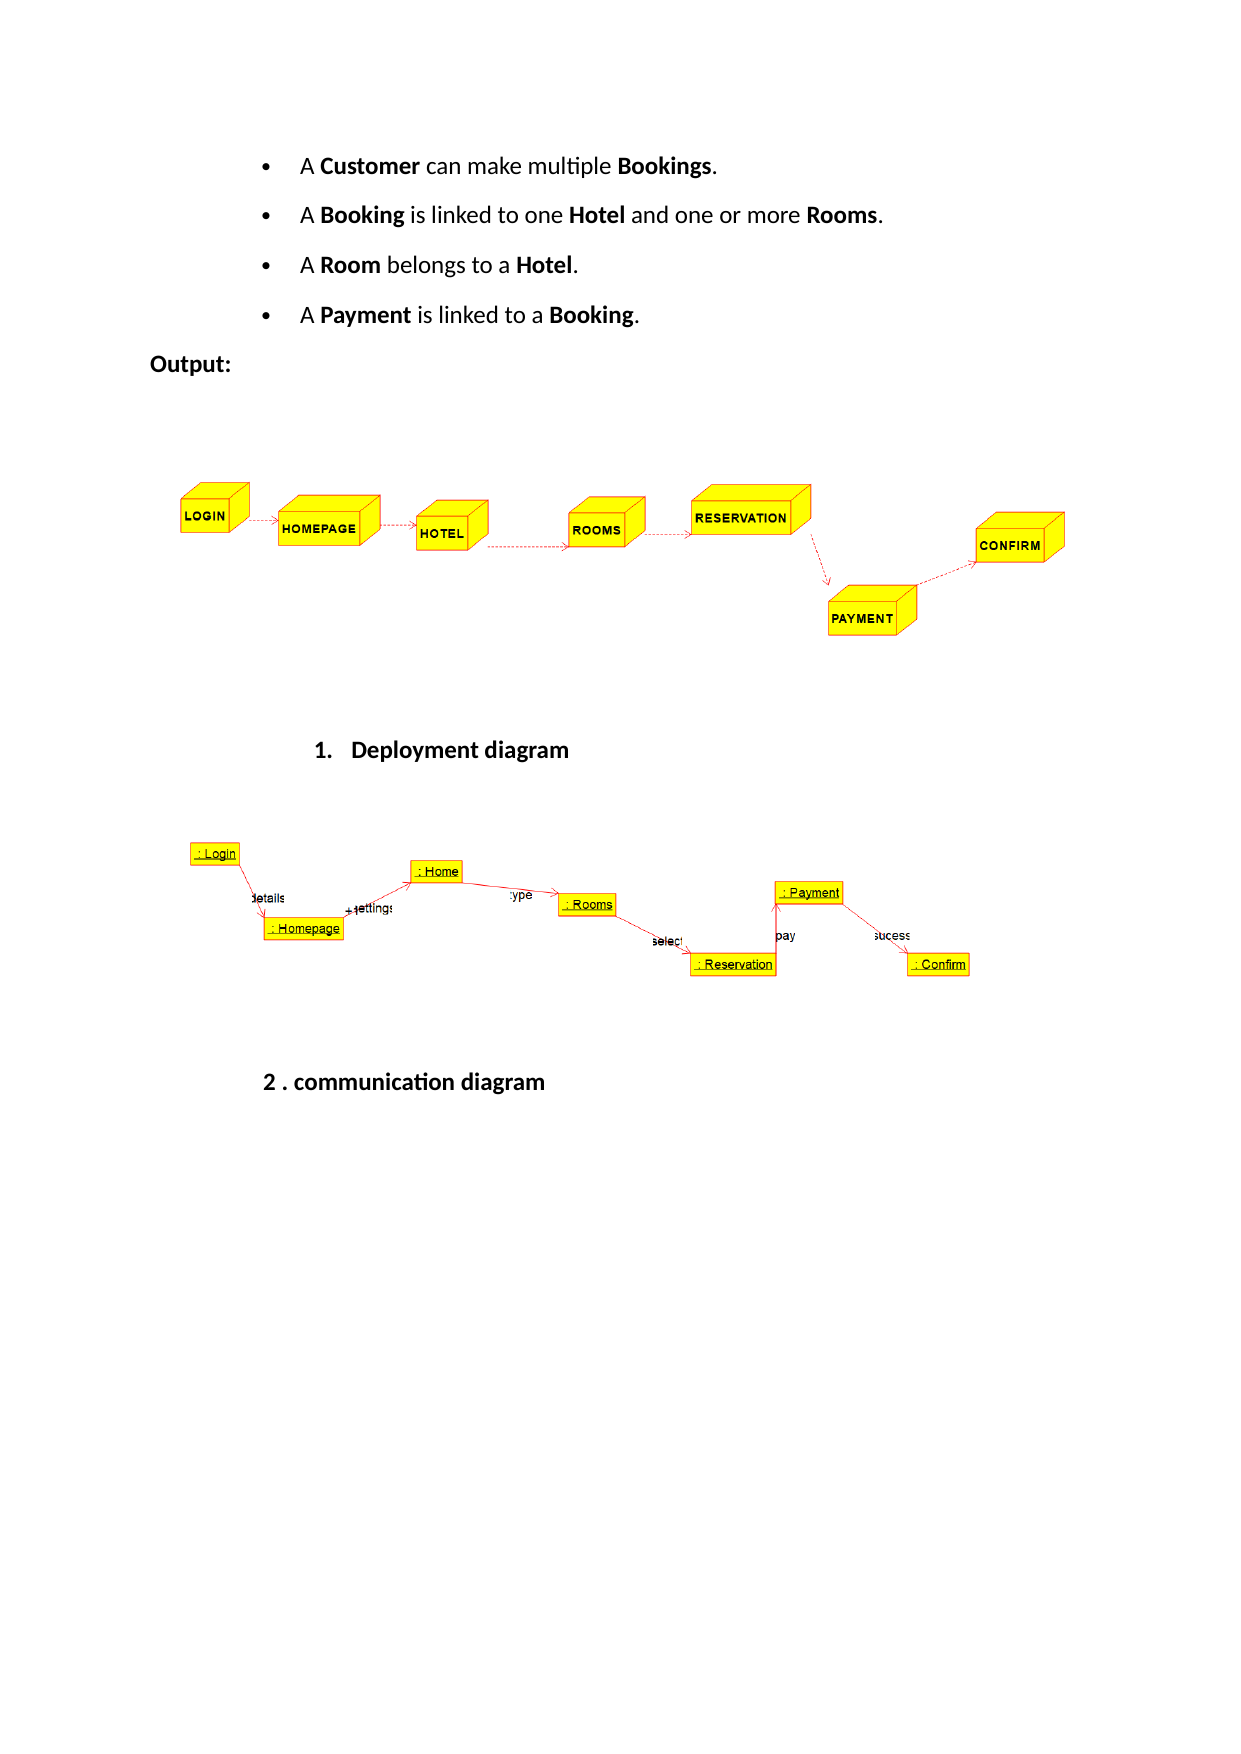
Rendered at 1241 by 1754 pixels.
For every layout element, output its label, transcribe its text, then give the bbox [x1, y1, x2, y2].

list A Payment is linked to a Booking. [262, 299, 1090, 329]
text 2 . communication diagram [150, 1066, 1090, 1097]
picture [150, 397, 1091, 716]
list Deployment diagram [313, 734, 1090, 765]
text Output: [150, 348, 1090, 379]
list A Booking is linked to one Hotel and one or more Rooms. [262, 199, 1090, 230]
list A Customer can make multiple Bookings. [262, 150, 1090, 181]
list A Room belongs to a Hotel. [262, 249, 1090, 280]
picture [150, 784, 1091, 1048]
